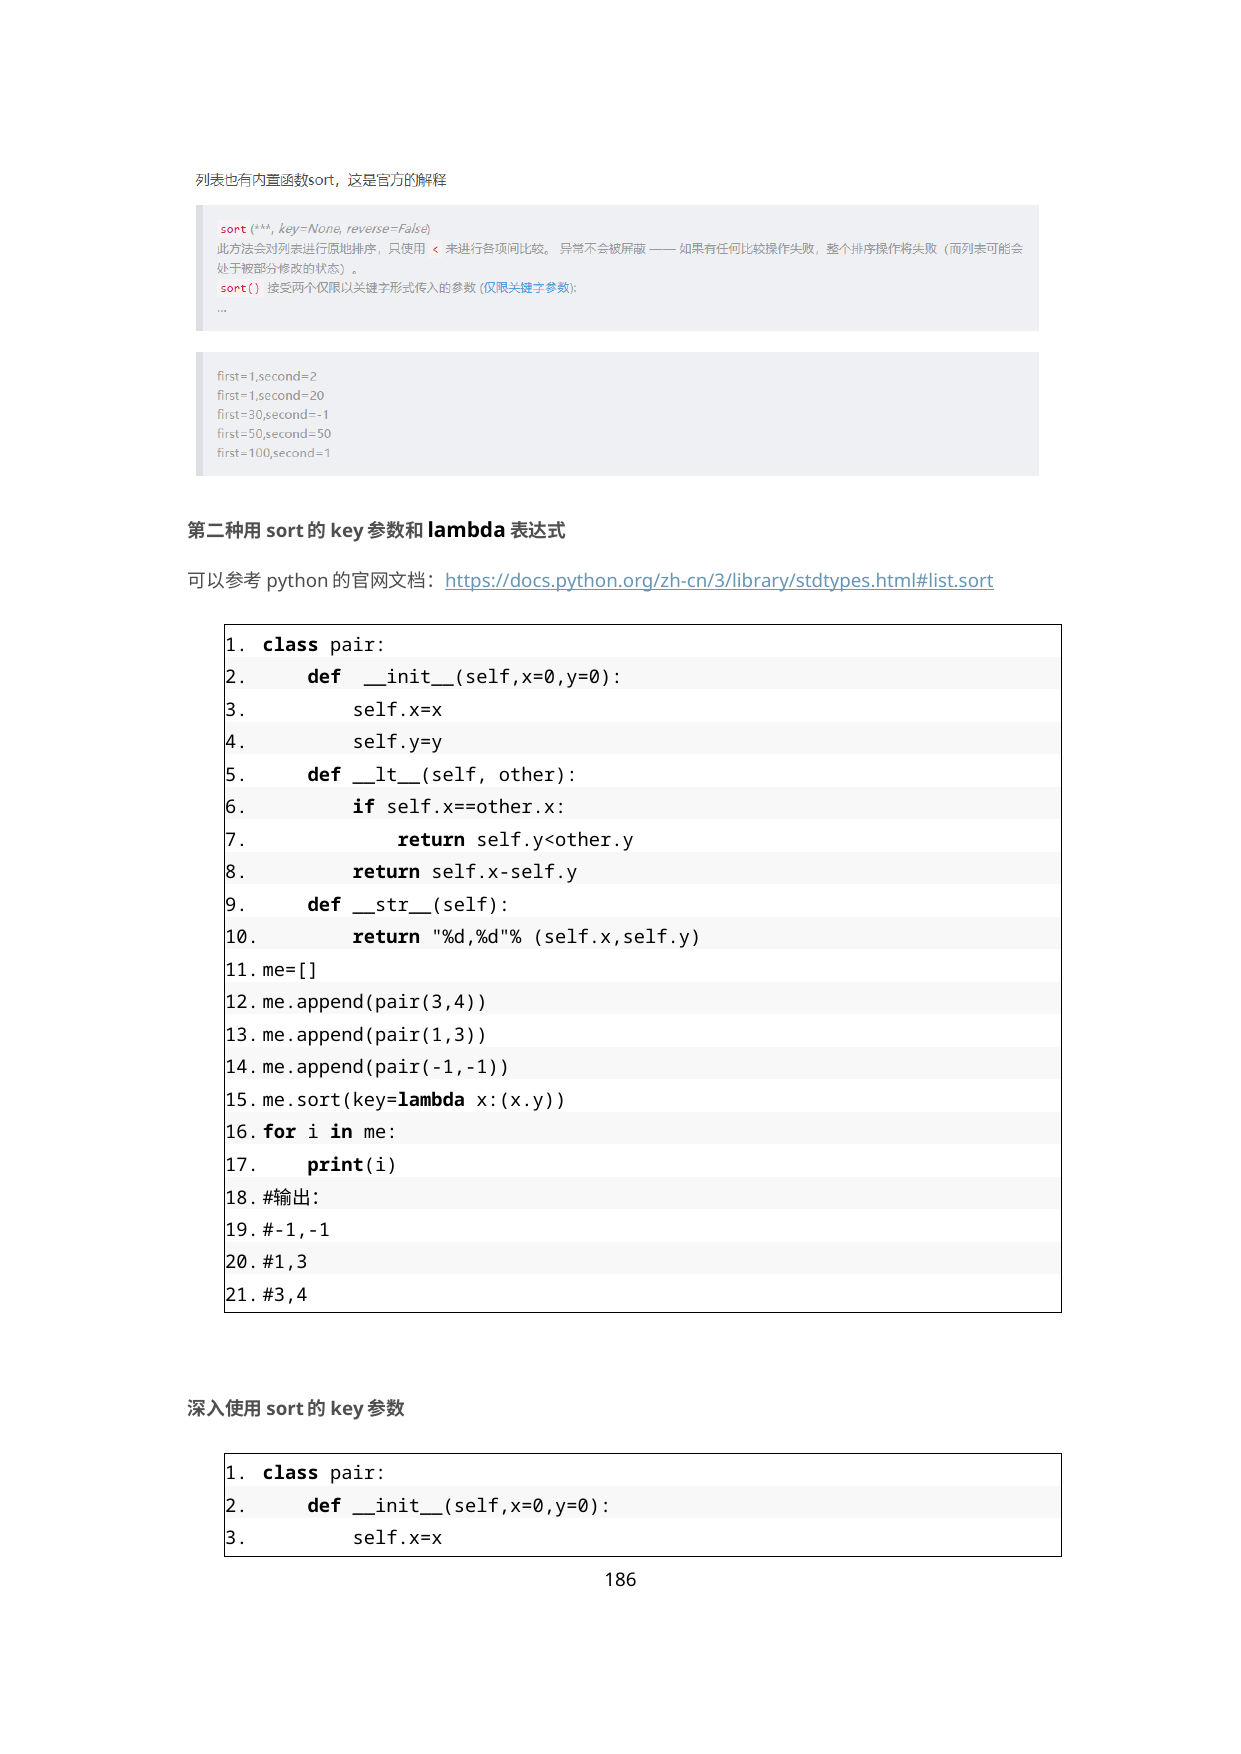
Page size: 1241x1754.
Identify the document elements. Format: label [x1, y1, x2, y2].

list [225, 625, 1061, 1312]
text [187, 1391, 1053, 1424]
picture [187, 160, 1053, 484]
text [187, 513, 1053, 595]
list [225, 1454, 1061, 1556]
